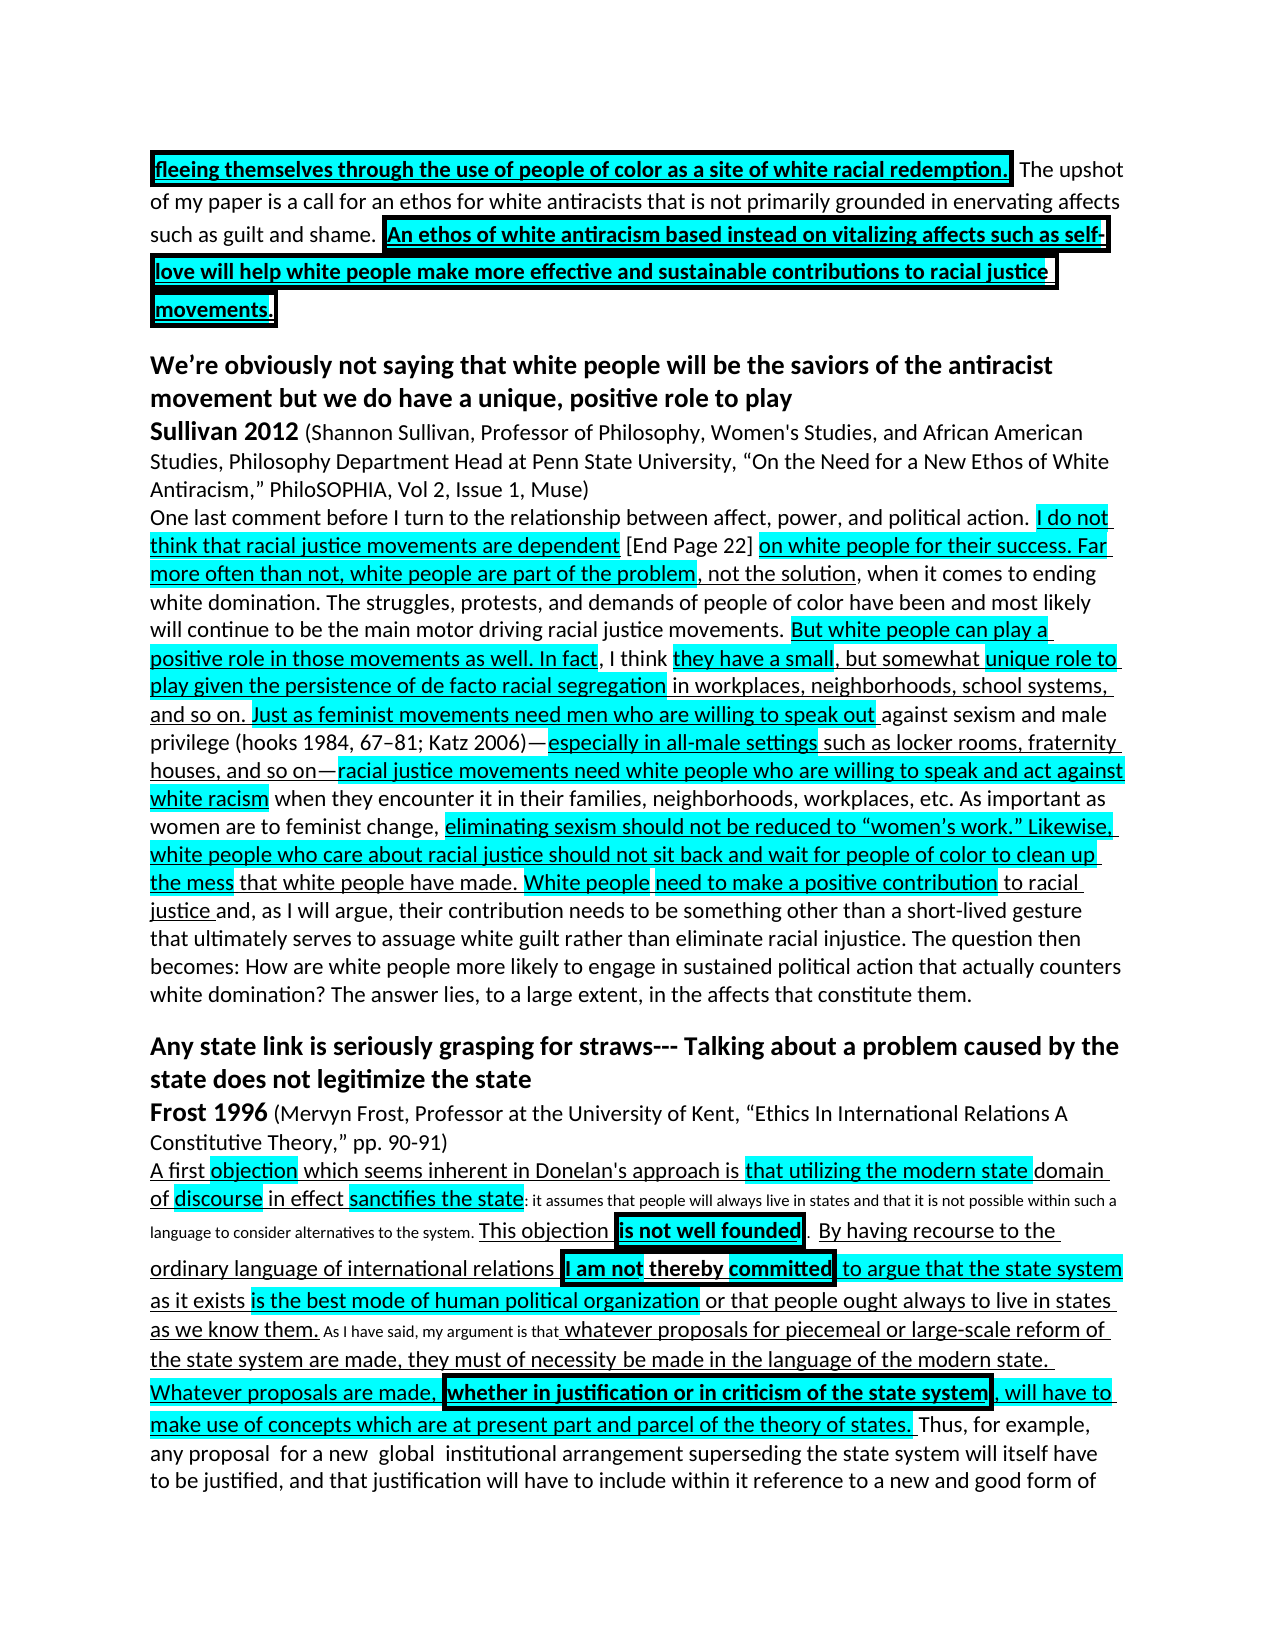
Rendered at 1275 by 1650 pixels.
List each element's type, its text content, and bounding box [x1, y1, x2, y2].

subtitle Any state link is seriously grasping for straws--- Talking about a problem caused by the state does not legitimize the state [150, 1029, 1125, 1095]
subtitle We’re obviously not saying that white people will be the saviors of the antiracist movement but we do have a unique, positive role to play [150, 348, 1125, 414]
text Sullivan 2012 (Shannon Sullivan, Professor of Philosophy, Women's Studies, and African American Studies, Philosophy Department Head at Penn State University, “On the Need for a New Ethos of White Antiracism,” PhiloSOPHIA, Vol 2, Issue 1, Muse) [150, 414, 1125, 503]
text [150, 1156, 1125, 1495]
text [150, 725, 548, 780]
text One last comment before I turn to the relationship between affect, power, and political action. I do not think that racial justice movements are dependent [End Page 22] on white people for their success. Far more often than not, white people are part of the problem, not the solution, when it comes to ending white domination. The struggles, protests, and demands of people of color have been and most likely will continue to be the main motor driving racial justice movements. But white people can play a positive role in those movements as well. In fact, I think they have a small, but somewhat unique role to play given the persistence of de facto racial segregation in workplaces, neighborhoods, school systems, and so on. Just as feminist movements need men who are willing to speak out against sexism and male privilege (hooks 1984, 67–81; Katz 2006)—especially in all-male settings such as locker rooms, fraternity houses, and so on—racial justice movements need white people who are willing to speak and act against white racism when they encounter it in their families, neighborhoods, workplaces, etc. As important as women are to feminist change, eliminating sexism should not be reduced to “women’s work.” Likewise, white people who care about racial justice should not sit back and wait for people of color to clean up the mess that white people have made. White people need to make a positive contribution to racial justice and, as I will argue, their contribution needs to be something other than a short-lived gesture that ultimately serves to assuage white guilt rather than eliminate racial injustice. The question then becomes: How are white people more likely to engage in sustained political action that actually counters white domination? The answer lies, to a large extent, in the affects that constitute them. [150, 503, 1125, 756]
text One last comment before I turn to the relationship between affect, power, and political action. I do not think that racial justice movements are dependent [End Page 22] on white people for their success. Far more often than not, white people are part of the problem, not the solution, when it comes to ending white domination. The struggles, protests, and demands of people of color have been and most likely will continue to be the main motor driving racial justice movements. But white people can play a positive role in those movements as well. In fact, I think they have a small, but somewhat unique role to play given the persistence of de facto racial segregation in workplaces, neighborhoods, school systems, and so on. Just as feminist movements need men who are willing to speak out against sexism and male privilege (hooks 1984, 67–81; Katz 2006)—especially in all-male settings such as locker rooms, fraternity houses, and so on—racial justice movements need white people who are willing to speak and act against white racism when they encounter it in their families, neighborhoods, workplaces, etc. As important as women are to feminist change, eliminating sexism should not be reduced to “women’s work.” Likewise, white people who care about racial justice should not sit back and wait for people of color to clean up the mess that white people have made. White people need to make a positive contribution to racial justice and, as I will argue, their contribution needs to be something other than a short-lived gesture that ultimately serves to assuage white guilt rather than eliminate racial injustice. The question then becomes: How are white people more likely to engage in sustained political action that actually counters white domination? The answer lies, to a large extent, in the affects that constitute them. [150, 781, 1125, 1008]
text Frost 1996 (Mervyn Frost, Professor at the University of Kent, “Ethics In International Relations A Constitutive Theory,” pp. 90-91) [150, 1095, 1125, 1156]
